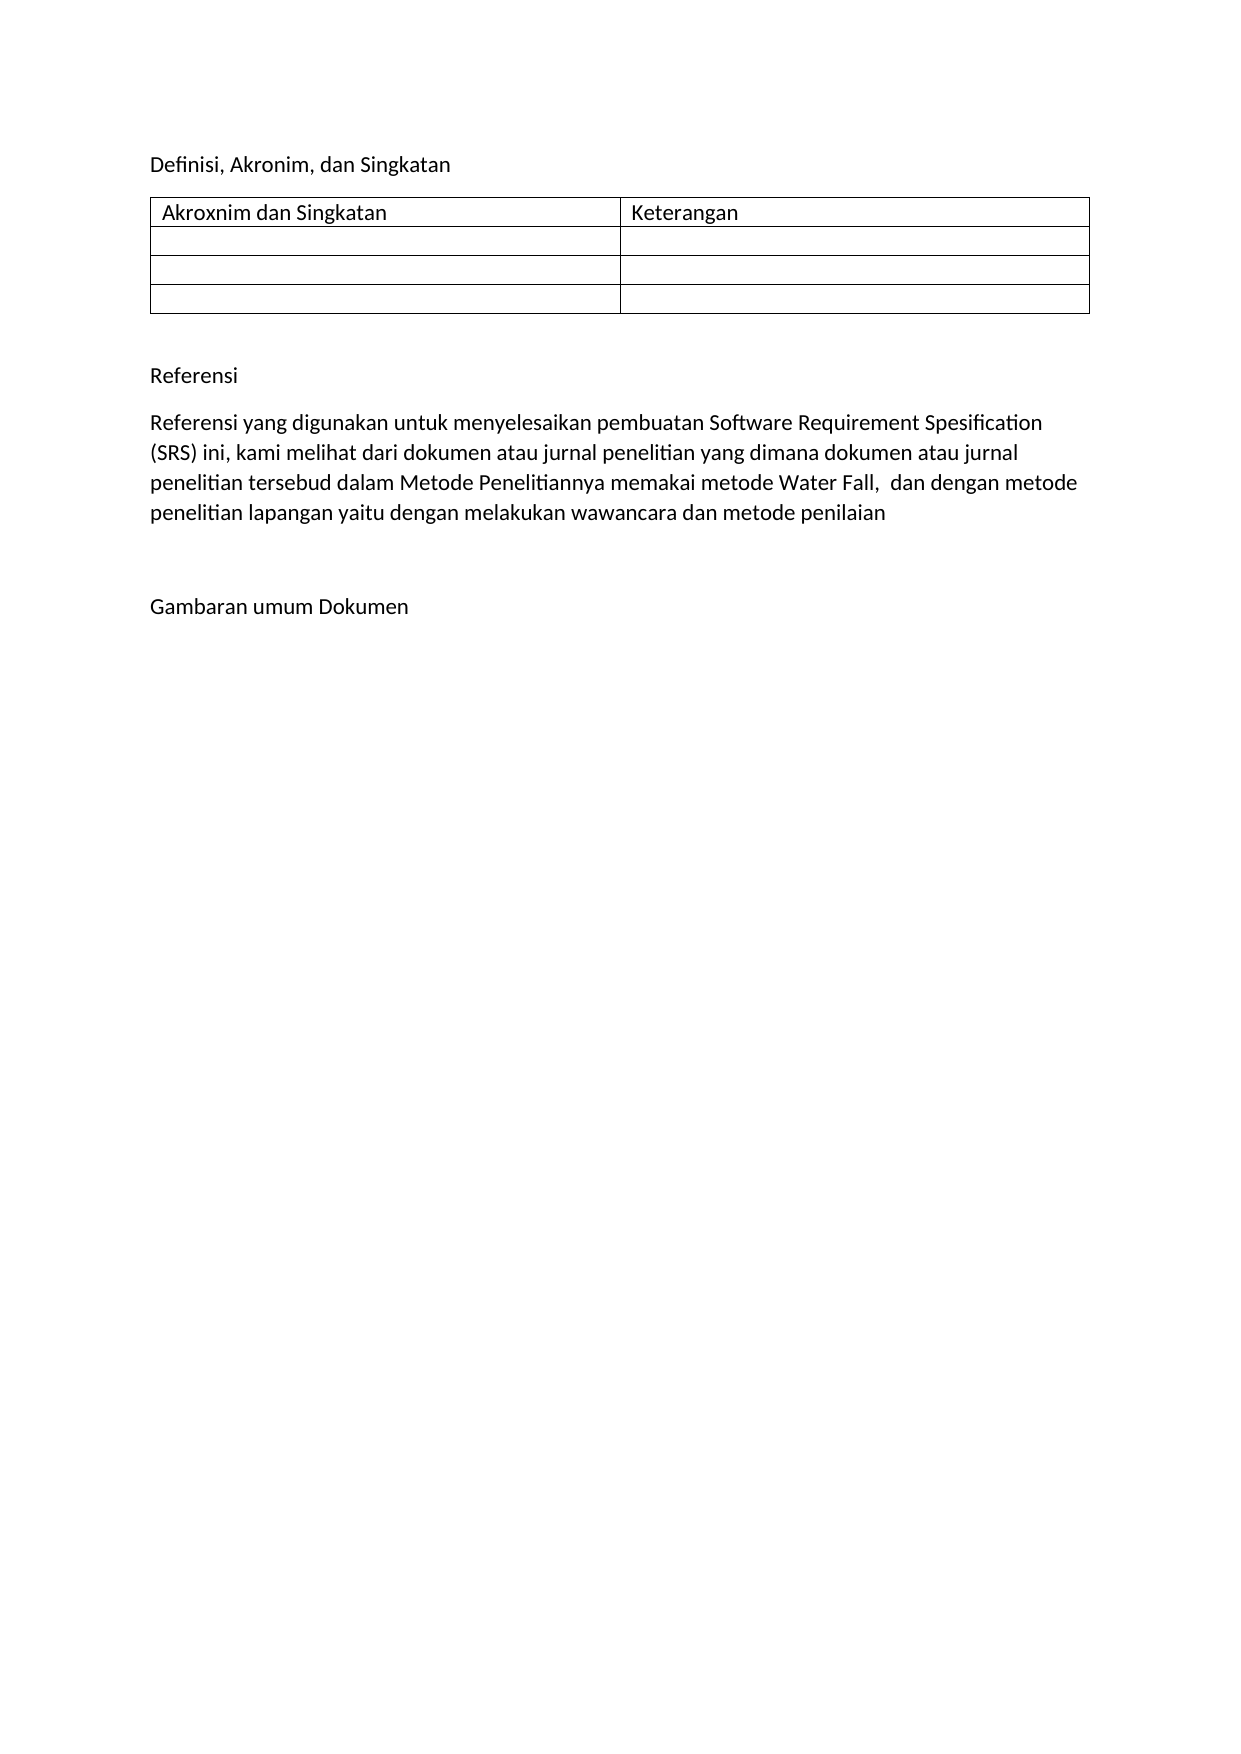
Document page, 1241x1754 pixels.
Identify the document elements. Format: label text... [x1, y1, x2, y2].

text Referensi yang digunakan untuk menyelesaikan pembuatan Software Requirement Spesification (SRS) ini, kami melihat dari dokumen atau jurnal penelitian yang dimana dokumen atau jurnal penelitian tersebud dalam Metode Penelitiannya memakai metode Water Fall, dan dengan metode penelitian lapangan yaitu dengan melakukan wawancara dan metode penilaian [150, 408, 1090, 527]
text Gambaran umum Dokumen [150, 592, 1090, 620]
table_cell [151, 256, 620, 284]
table_cell [151, 227, 620, 255]
table_cell [621, 285, 1089, 313]
table_header Akroxnim dan Singkatan [151, 198, 620, 226]
table_header Keterangan [621, 198, 1089, 226]
table_cell [621, 227, 1089, 255]
table_cell [151, 285, 620, 313]
text Referensi [150, 361, 1090, 389]
table_cell [621, 256, 1089, 284]
text Definisi, Akronim, dan Singkatan [150, 150, 1090, 178]
